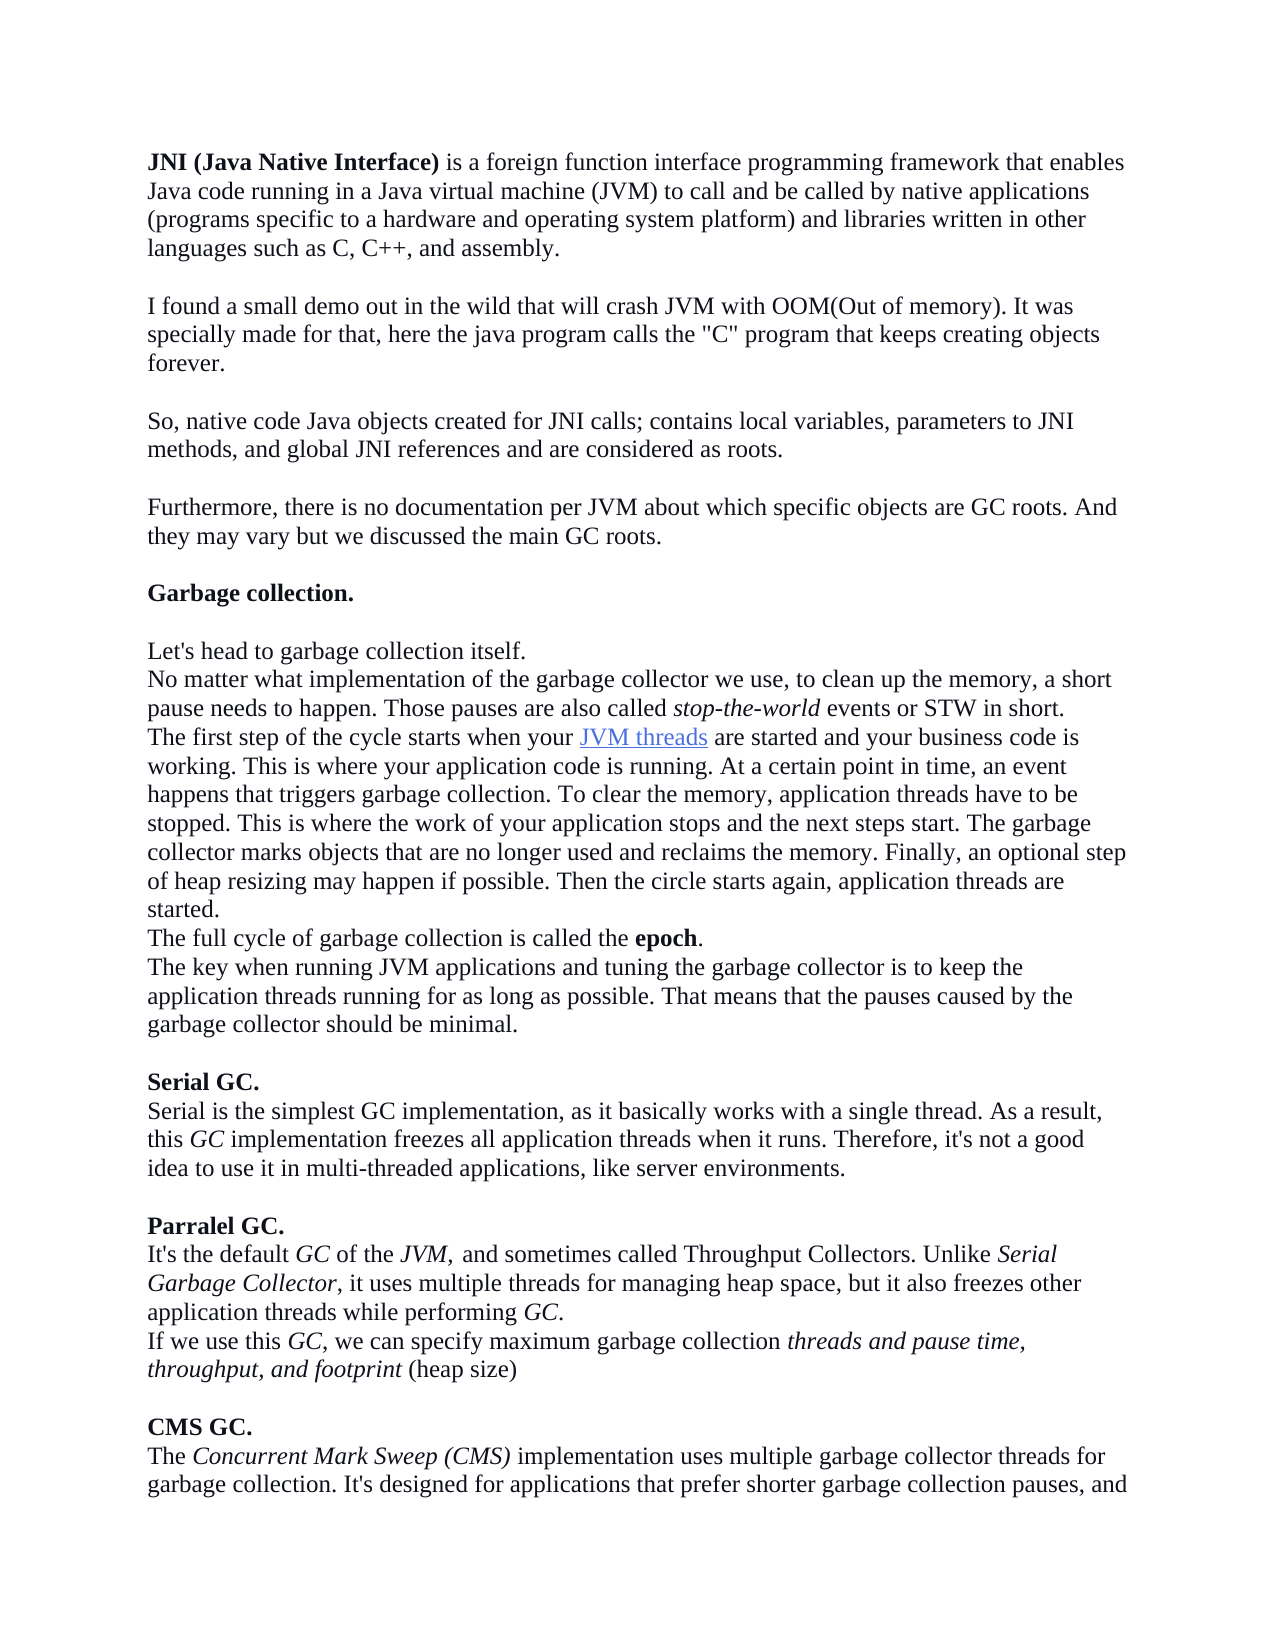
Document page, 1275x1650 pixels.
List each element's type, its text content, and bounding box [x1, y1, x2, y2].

text If we use this GC, we can specify maximum garbage collection threads and pause time, throughput, and footprint (heap size) [147, 1326, 1128, 1383]
text Serial is the simplest GC implementation, as it basically works with a single thread. As a result, this GC implementation freezes all application threads when it runs. Therefore, it's not a good idea to use it in multi-threaded applications, like server environments. [147, 1096, 1128, 1182]
text So, native code Java objects created for JNI calls; contains local variables, parameters to JNI methods, and global JNI references and are considered as roots. [147, 406, 1128, 463]
text Let's head to garbage collection itself. [147, 636, 1128, 664]
text The first step of the cycle starts when your JVM threads are started and your business code is working. This is where your application code is running. At a certain point in time, an event happens that triggers garbage collection. To clear the memory, application threads have to be stopped. This is where the work of your application stops and the next steps start. The garbage collector marks objects that are no longer used and reclaims the memory. Finally, an optional step of heap resizing may happen if possible. Then the circle starts again, application threads are started. [147, 722, 1128, 923]
text Serial GC. [147, 1067, 1128, 1096]
text It's the default GC of the JVM, and sometimes called Throughput Collectors. Unlike Serial Garbage Collector, it uses multiple threads for managing heap space, but it also freezes other application threads while performing GC. [147, 1239, 1128, 1326]
text I found a small demo out in the wild that will crash JVM with OOM(Out of memory). It was specially made for that, here the java program calls the "C" program that keeps creating objects forever. [147, 291, 1128, 377]
text The key when running JVM applications and tuning the garbage collector is to keep the application threads running for as long as possible. That means that the pauses caused by the garbage collector should be minimal. [147, 952, 1128, 1038]
text CMS GC. [147, 1412, 1128, 1441]
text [147, 1441, 1128, 1498]
text Garbage collection. [147, 578, 1128, 607]
text JNI (Java Native Interface) is a foreign function interface programming framework that enables Java code running in a Java virtual machine (JVM) to call and be called by native applications (programs specific to a hardware and operating system platform) and libraries written in other languages such as C, C++, and assembly. [147, 147, 1128, 262]
text The full cycle of garbage collection is called the epoch. [147, 923, 1128, 952]
text Furthermore, there is no documentation per JVM about which specific objects are GC roots. And they may vary but we discussed the main GC roots. [147, 492, 1128, 549]
text No matter what implementation of the garbage collector we use, to clean up the memory, a short pause needs to happen. Those pauses are also called stop-the-world events or STW in short. [147, 664, 1128, 722]
text Parralel GC. [147, 1211, 1128, 1239]
